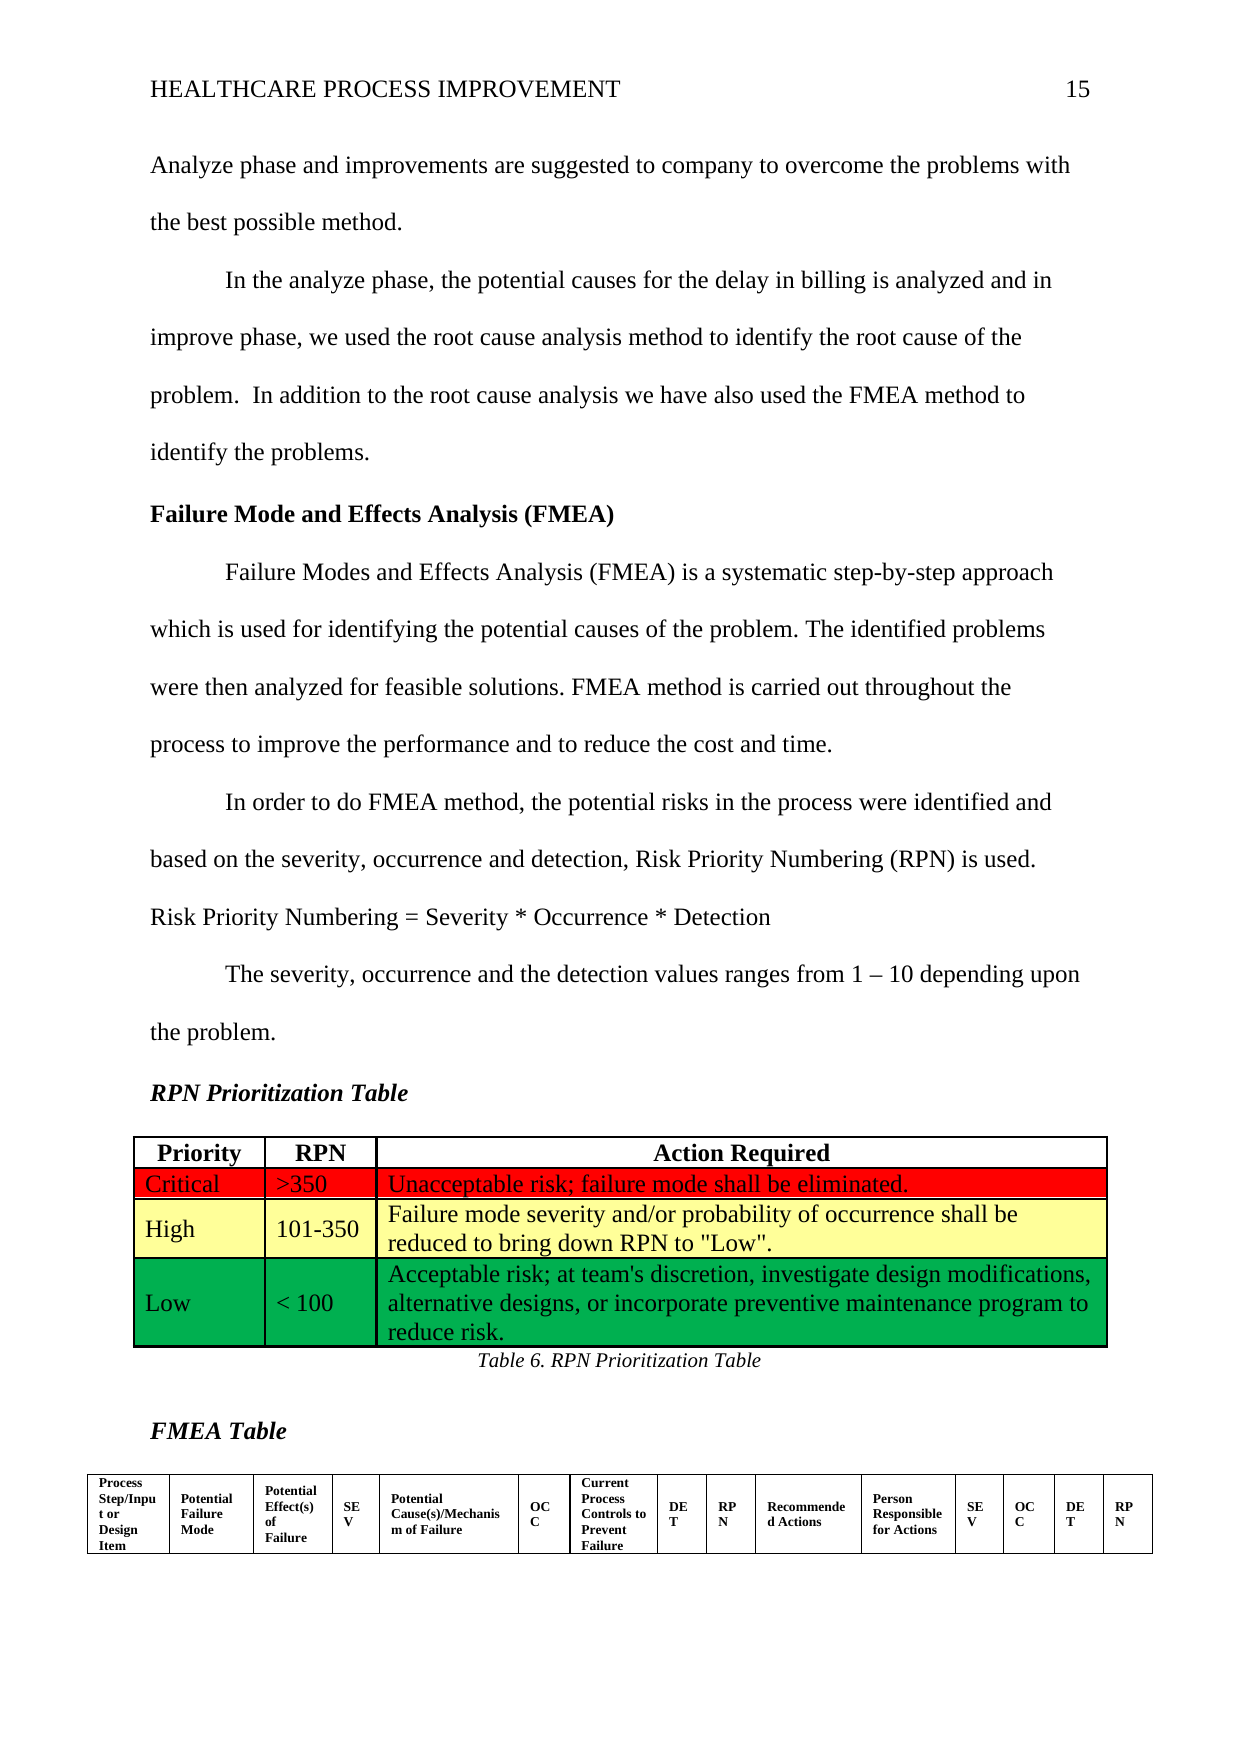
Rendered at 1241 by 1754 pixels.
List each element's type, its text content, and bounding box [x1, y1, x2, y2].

subtitle FMEA Table [150, 1416, 1090, 1445]
table_header Potential Failure Mode [170, 1475, 253, 1553]
table_cell High [135, 1200, 264, 1257]
table_header Recommended Actions [756, 1475, 861, 1553]
table_cell 101-350 [266, 1200, 375, 1257]
table_header Priority [135, 1138, 264, 1167]
table_cell Unacceptable risk; failure mode shall be eliminated. [378, 1169, 1106, 1197]
table_header SEV [333, 1475, 379, 1553]
table_cell Critical [135, 1169, 264, 1197]
table_header OCC [1004, 1475, 1054, 1553]
table_cell Acceptable risk; at team's discretion, investigate design modifications, alternative designs, or incorporate preventive maintenance program to reduce risk. [378, 1259, 1106, 1345]
table_header Action Required [378, 1138, 1106, 1167]
table_header SEV [956, 1475, 1003, 1553]
table_cell < 100 [266, 1259, 375, 1345]
table_cell >350 [266, 1169, 375, 1197]
text Failure Modes and Effects Analysis (FMEA) is a systematic step-by-step approach which is used for identifying the potential causes of the problem. The identified problems were then analyzed for feasible solutions. FMEA method is carried out throughout the process to improve the performance and to reduce the cost and time. [150, 557, 1090, 758]
table_header DET [1055, 1475, 1103, 1553]
table_header RPN [1104, 1475, 1152, 1553]
table_header Current Process Controls to Prevent Failure [571, 1475, 657, 1553]
table_header RPN [266, 1138, 375, 1167]
table_header Process Step/Input or Design Item [88, 1475, 169, 1553]
table_header DET [658, 1475, 706, 1553]
text Table 6. RPN Prioritization Table [150, 1348, 1090, 1372]
subtitle RPN Prioritization Table [150, 1078, 1090, 1107]
table_cell Low [135, 1259, 264, 1345]
subtitle Failure Mode and Effects Analysis (FMEA) [150, 499, 1090, 528]
text The severity, occurrence and the detection values ranges from 1 – 10 depending upon the problem. [150, 959, 1090, 1045]
text In order to do FMEA method, the potential risks in the process were identified and based on the severity, occurrence and detection, Risk Priority Numbering (RPN) is used. [150, 787, 1090, 873]
text In the analyze phase, the potential causes for the delay in billing is analyzed and in improve phase, we used the root cause analysis method to identify the root cause of the problem. In addition to the root cause analysis we have also used the FMEA method to identify the problems. [150, 265, 1090, 466]
table_header OCC [519, 1475, 569, 1553]
table_header Potential Effect(s) of Failure [254, 1475, 332, 1553]
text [150, 150, 1090, 236]
table_header Person Responsible for Actions [862, 1475, 955, 1553]
table_header RPN [707, 1475, 755, 1553]
table_header Potential Cause(s)/Mechanism of Failure [380, 1475, 518, 1553]
text Risk Priority Numbering = Severity * Occurrence * Detection [150, 902, 1090, 930]
table_cell Failure mode severity and/or probability of occurrence shall be reduced to bring down RPN to "Low". [378, 1200, 1106, 1257]
